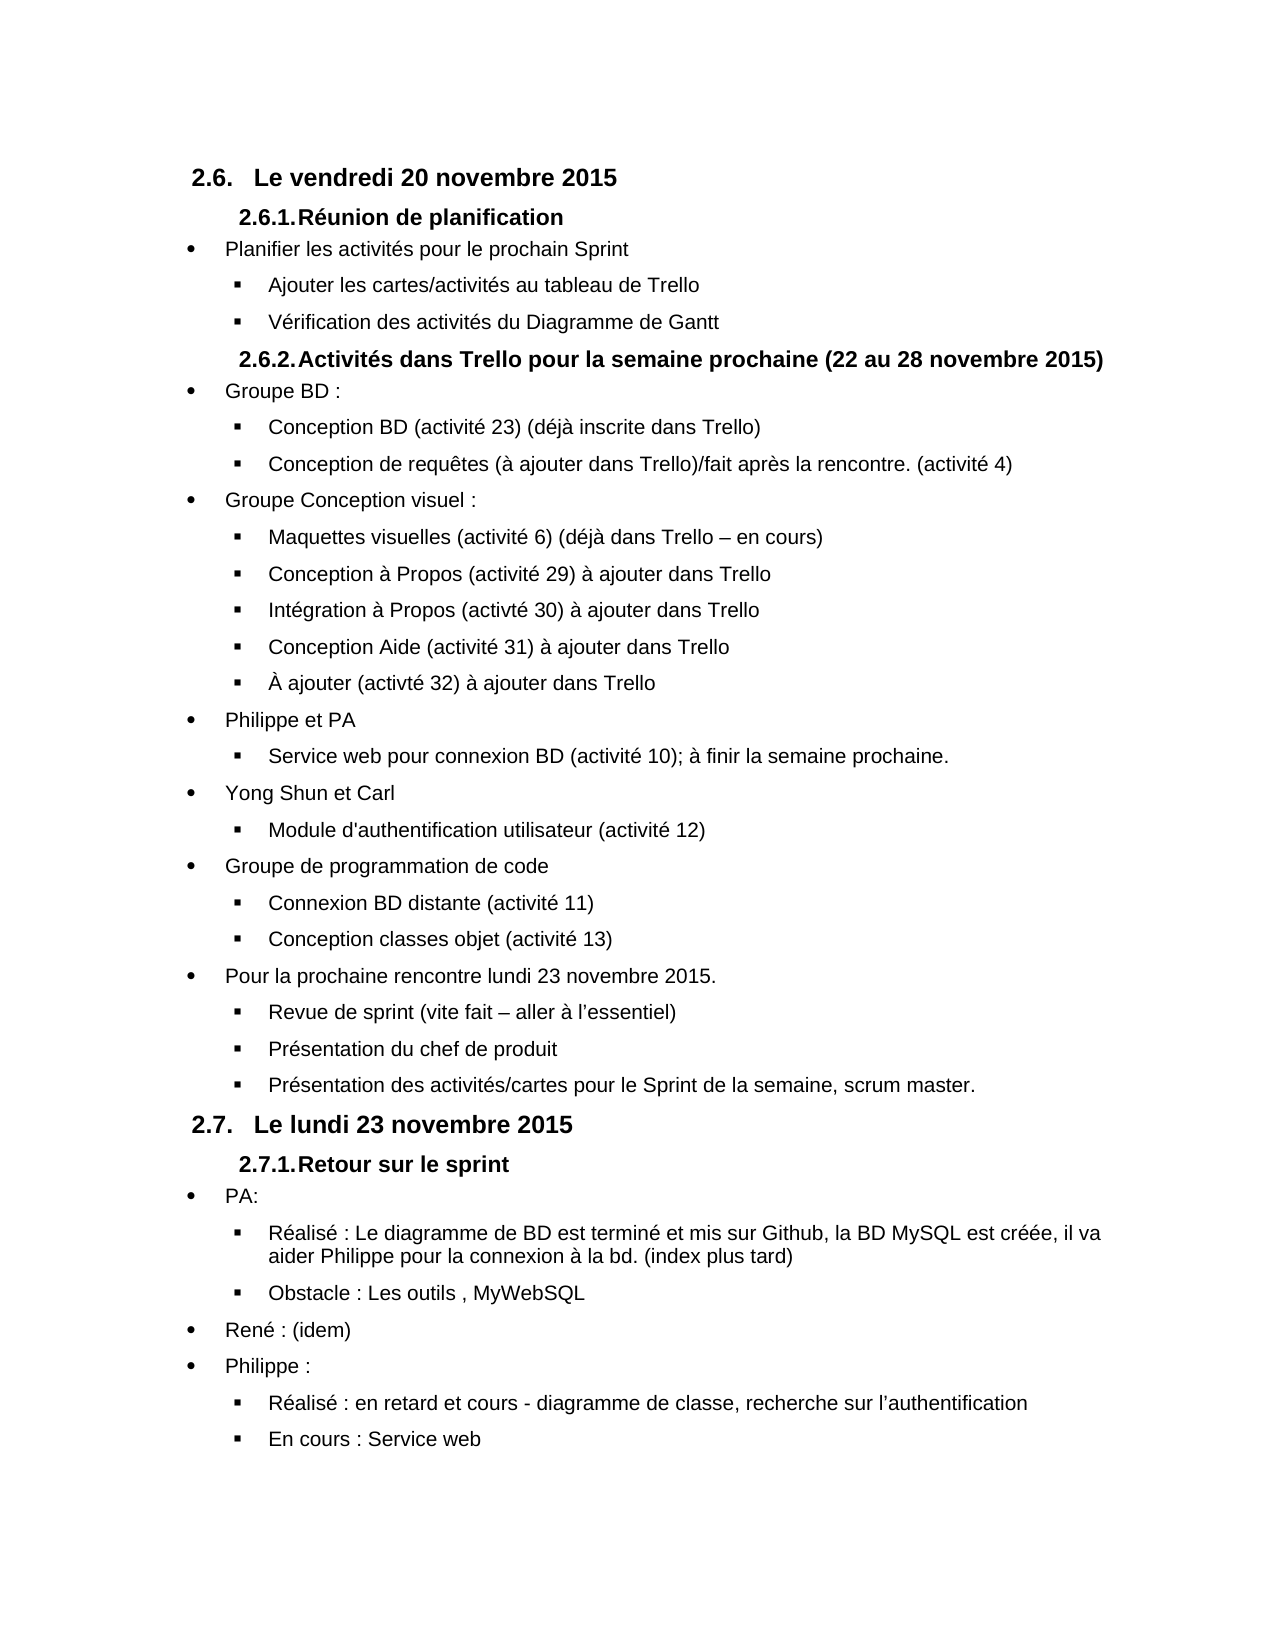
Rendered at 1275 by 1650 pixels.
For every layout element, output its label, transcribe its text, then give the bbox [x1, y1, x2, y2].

list Connexion BD distante (activité 11) [233, 891, 1125, 914]
list Groupe de programmation de code [187, 854, 1125, 878]
list René : (idem) [187, 1317, 1125, 1341]
list Obstacle : Les outils , MyWebSQL [233, 1281, 1125, 1305]
list Service web pour connexion BD (activité 10); à finir la semaine prochaine. [233, 744, 1125, 768]
list Planifier les activités pour le prochain Sprint [187, 236, 1125, 260]
list Groupe BD : [187, 379, 1125, 403]
subtitle Le lundi 23 novembre 2015 [191, 1110, 1125, 1139]
list En cours : Service web [233, 1427, 1125, 1451]
list Pour la prochaine rencontre lundi 23 novembre 2015. [187, 964, 1125, 988]
list Intégration à Propos (activté 30) à ajouter dans Trello [233, 598, 1125, 622]
list Conception de requêtes (à ajouter dans Trello)/fait après la rencontre. (activité 4) [233, 452, 1125, 476]
list Réalisé : en retard et cours - diagramme de classe, recherche sur l’authentification [233, 1391, 1125, 1414]
list Vérification des activités du Diagramme de Gantt [233, 309, 1125, 333]
list Yong Shun et Carl [187, 781, 1125, 805]
list Réalisé : Le diagramme de BD est terminé et mis sur Github, la BD MySQL est créée, il va aider Philippe pour la connexion à la bd. (index plus tard) [233, 1220, 1125, 1268]
list Conception à Propos (activité 29) à ajouter dans Trello [233, 561, 1125, 586]
list À ajouter (activté 32) à ajouter dans Trello [233, 671, 1125, 695]
list Philippe et PA [187, 708, 1125, 732]
list Ajouter les cartes/activités au tableau de Trello [233, 273, 1125, 297]
list Revue de sprint (vite fait – aller à l’essentiel) [233, 1000, 1125, 1024]
subtitle Retour sur le sprint [239, 1151, 1125, 1177]
subtitle Activités dans Trello pour la semaine prochaine (22 au 28 novembre 2015) [239, 346, 1125, 372]
list Philippe : [187, 1354, 1125, 1378]
list Conception BD (activité 23) (déjà inscrite dans Trello) [233, 415, 1125, 439]
list Groupe Conception visuel : [187, 488, 1125, 512]
subtitle Le vendredi 20 novembre 2015 [191, 162, 1125, 191]
subtitle Réunion de planification [239, 204, 1125, 230]
list PA: [187, 1184, 1125, 1208]
list Module d'authentification utilisateur (activité 12) [233, 817, 1125, 841]
list Conception classes objet (activité 13) [233, 927, 1125, 951]
list Conception Aide (activité 31) à ajouter dans Trello [233, 634, 1125, 659]
list Présentation du chef de produit [233, 1037, 1125, 1061]
list Présentation des activités/cartes pour le Sprint de la semaine, scrum master. [233, 1073, 1125, 1097]
list Maquettes visuelles (activité 6) (déjà dans Trello – en cours) [233, 525, 1125, 549]
